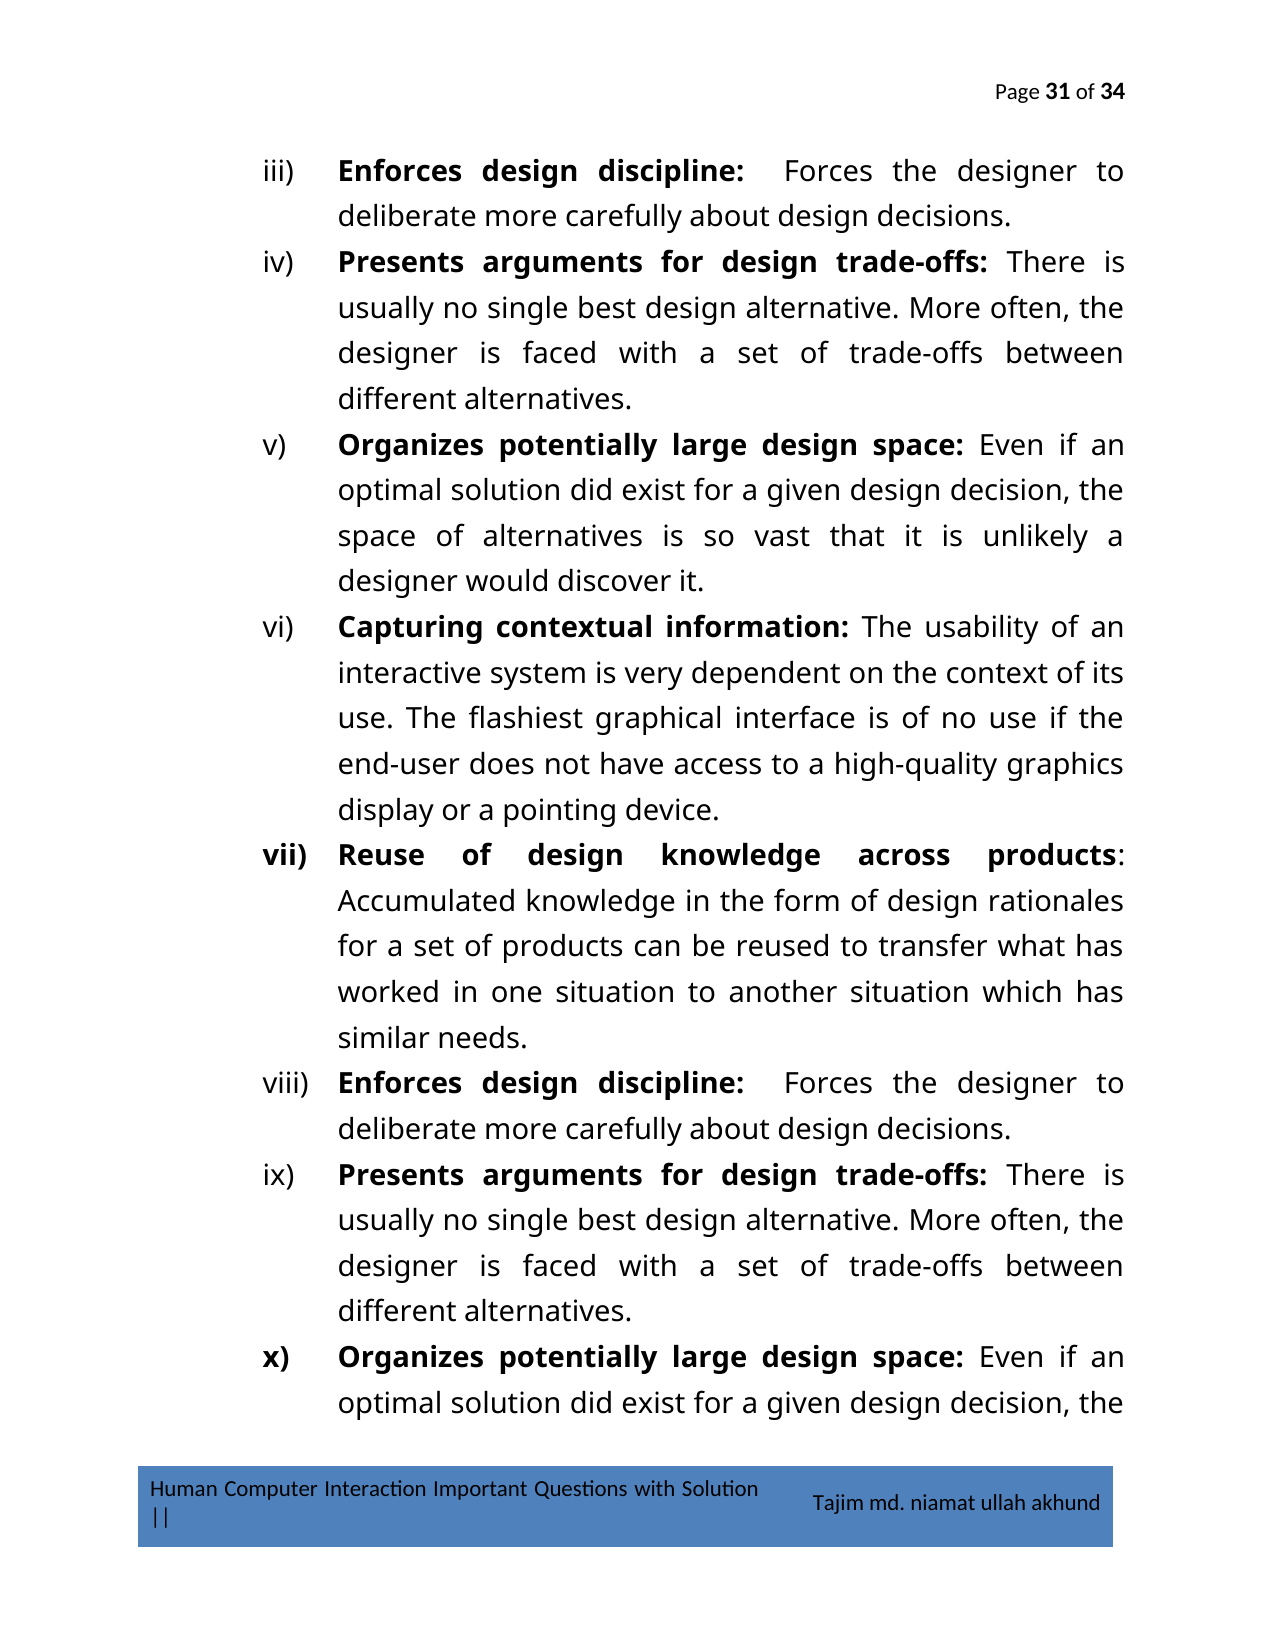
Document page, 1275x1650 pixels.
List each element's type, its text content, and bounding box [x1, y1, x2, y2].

list Enforces design discipline: Forces the designer to deliberate more carefully about design decisions. [262, 150, 1125, 235]
list Reuse of design knowledge across products: Accumulated knowledge in the form of design rationales for a set of products can be reused to transfer what has worked in one situation to another situation which has similar needs. [262, 834, 1125, 1057]
list Presents arguments for design trade-offs: There is usually no single best design alternative. More often, the designer is faced with a set of trade-offs between different alternatives. [262, 1154, 1125, 1330]
list Enforces design discipline: Forces the designer to deliberate more carefully about design decisions. [262, 1062, 1125, 1148]
list Capturing contextual information: The usability of an interactive system is very dependent on the context of its use. The flashiest graphical interface is of no use if the end-user does not have access to a high-quality graphics display or a pointing device. [262, 606, 1125, 828]
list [262, 1336, 1125, 1422]
list Presents arguments for design trade-offs: There is usually no single best design alternative. More often, the designer is faced with a set of trade-offs between different alternatives. [262, 241, 1125, 418]
